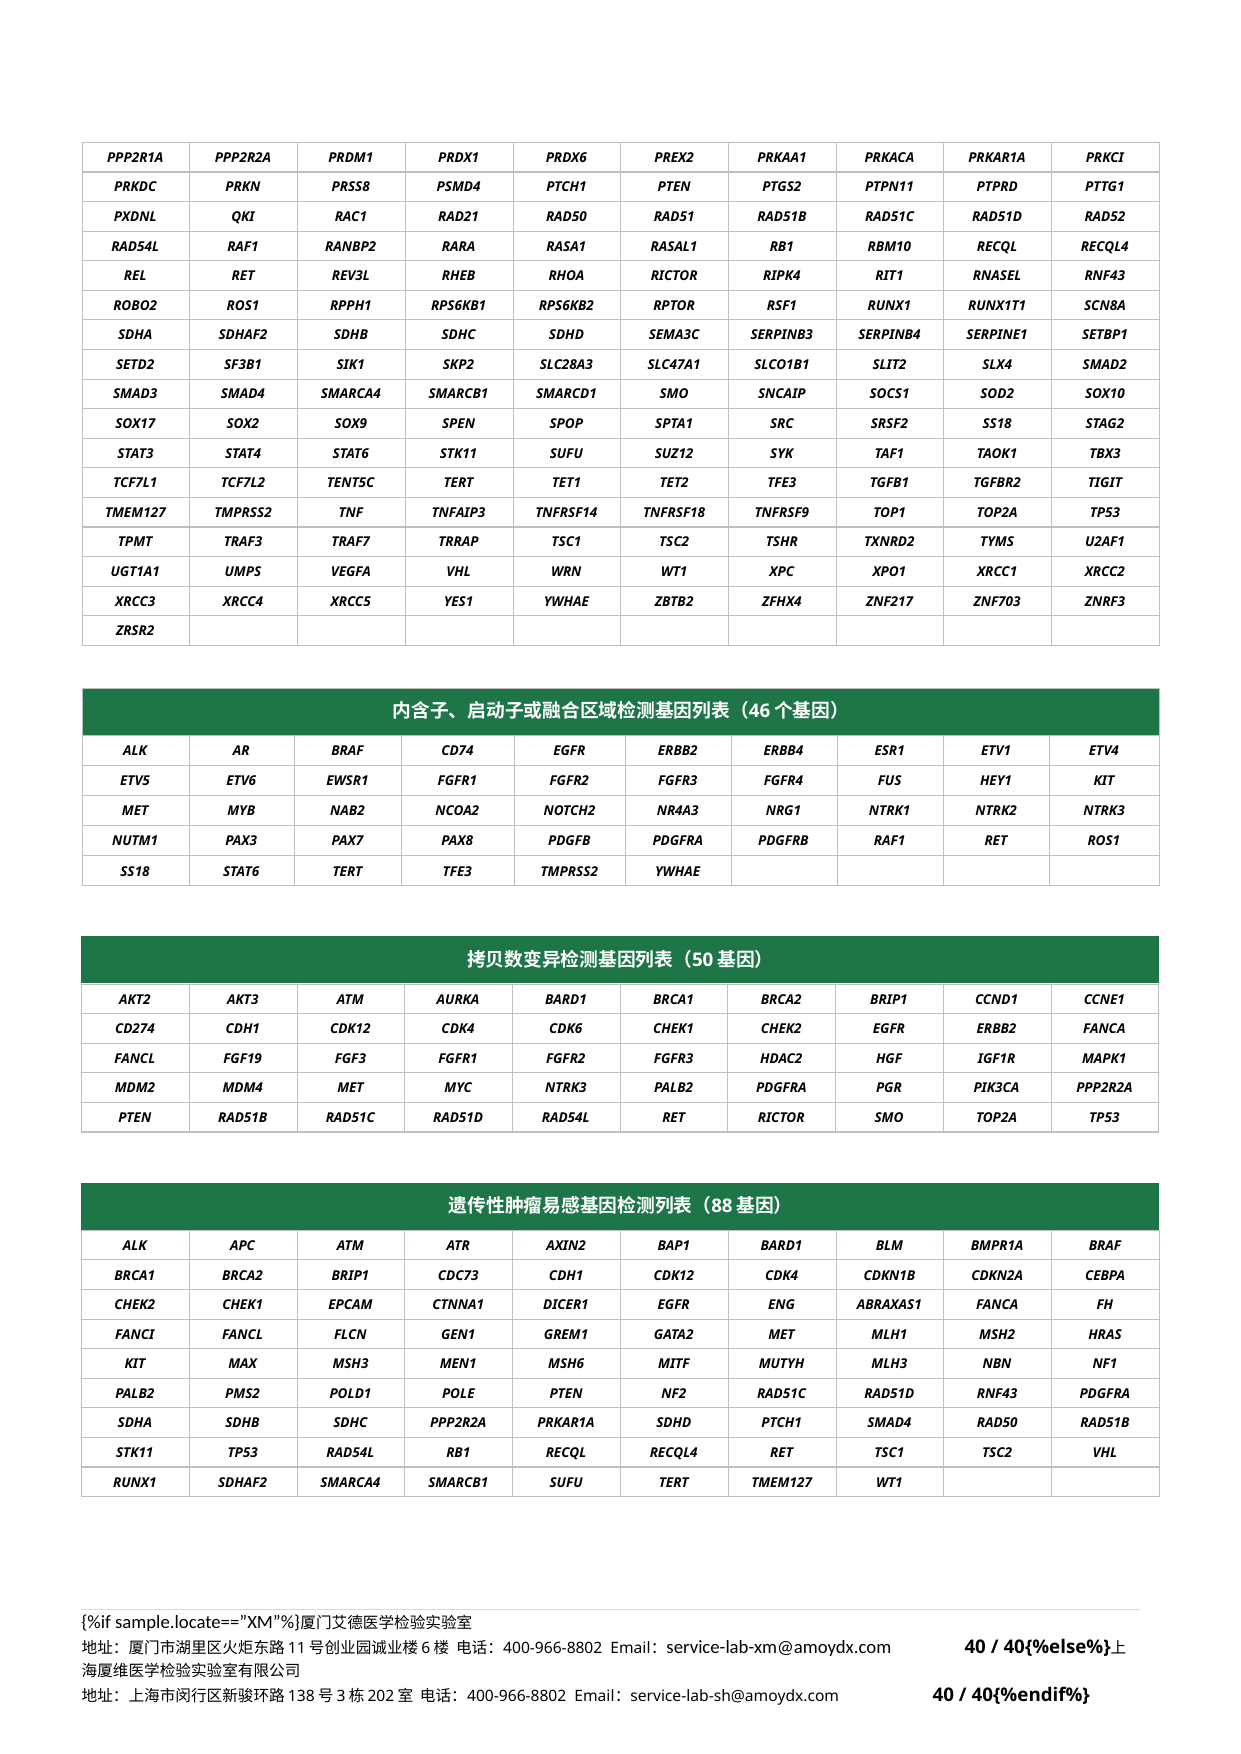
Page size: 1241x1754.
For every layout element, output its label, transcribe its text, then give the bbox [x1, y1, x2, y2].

table_cell CDH1 [513, 1260, 620, 1289]
table_cell SMARCB1 [405, 1468, 512, 1496]
table_cell GEN1 [405, 1320, 512, 1348]
table_cell CDK4 [405, 1014, 512, 1043]
table_cell SDHA [83, 320, 189, 349]
table_cell RAC1 [298, 202, 405, 231]
table_cell TPMT [83, 528, 189, 556]
table_cell FANCI [82, 1320, 189, 1348]
table_cell RAF1 [838, 826, 943, 855]
table_cell ROS1 [1050, 826, 1159, 855]
table_cell TRAF7 [298, 528, 405, 556]
table_cell SS18 [944, 409, 1051, 438]
table_header 遗传性肿瘤易感基因检测列表（88基因） [81, 1183, 1159, 1230]
table_cell XRCC2 [1052, 557, 1159, 586]
table_cell TMPRSS2 [190, 498, 297, 526]
table_cell ROS1 [190, 291, 297, 319]
table_cell NTRK3 [513, 1073, 620, 1102]
table_cell SMARCA4 [298, 380, 405, 408]
table_cell CD74 [402, 736, 514, 765]
table_cell SUZ12 [621, 439, 728, 467]
table_cell NTRK1 [838, 796, 943, 825]
table_cell U2AF1 [1052, 528, 1159, 556]
table_cell BAP1 [621, 1231, 728, 1259]
table_cell RB1 [405, 1438, 512, 1466]
table_cell SDHAF2 [190, 320, 297, 349]
table_cell YES1 [406, 587, 513, 615]
table_cell WT1 [621, 557, 728, 586]
table_cell SF3B1 [190, 350, 297, 378]
table_cell CDK12 [621, 1260, 728, 1289]
table_cell FANCA [1052, 1014, 1158, 1043]
table_cell PPP2R2A [405, 1408, 512, 1437]
table_cell IGF1R [944, 1044, 1051, 1072]
table_cell TFE3 [729, 468, 836, 497]
table_cell MET [298, 1073, 404, 1102]
table_cell PGR [836, 1073, 943, 1102]
table_cell ATM [298, 1231, 404, 1259]
table_cell KIT [1050, 766, 1159, 795]
table_cell RUNX1 [837, 291, 943, 319]
table_cell RIPK4 [729, 261, 836, 290]
table_cell RARA [406, 232, 513, 260]
table_cell TET1 [514, 468, 620, 497]
table_cell RAD54L [513, 1103, 620, 1131]
table_cell PRDX1 [406, 143, 513, 171]
table_cell RBM10 [837, 232, 943, 260]
table_cell RAD51D [944, 202, 1051, 231]
table_cell SDHD [621, 1408, 728, 1437]
table_cell MYC [405, 1073, 512, 1102]
table_cell VHL [406, 557, 513, 586]
table_cell RAD21 [406, 202, 513, 231]
table_cell CDC73 [405, 1260, 512, 1289]
table_cell RAD51B [190, 1103, 297, 1131]
table_cell NRG1 [732, 796, 837, 825]
table_cell TET2 [621, 468, 728, 497]
table_cell PAX3 [190, 826, 294, 855]
table_cell CDKN2A [944, 1260, 1051, 1289]
table_cell PDGFRA [728, 1073, 835, 1102]
table_cell ALK [83, 736, 189, 765]
table_cell EGFR [836, 1014, 943, 1043]
table_cell TSHR [729, 528, 836, 556]
table_cell ROBO2 [83, 291, 189, 319]
table_cell TFE3 [402, 856, 514, 885]
table_cell BMPR1A [944, 1231, 1051, 1259]
table_cell [621, 616, 728, 645]
table_cell BLM [837, 1231, 943, 1259]
table_cell STK11 [406, 439, 513, 467]
table_cell FGFR3 [621, 1044, 727, 1072]
table_cell BRAF [1052, 1231, 1159, 1259]
table_cell SMO [621, 380, 728, 408]
table_cell SMAD3 [83, 380, 189, 408]
table_cell FANCL [82, 1044, 189, 1072]
table_cell FGFR1 [405, 1044, 512, 1072]
table_cell TIGIT [1052, 468, 1159, 497]
table_cell RAD51D [837, 1379, 943, 1407]
table_cell TP53 [1052, 498, 1159, 526]
table_cell TOP1 [837, 498, 943, 526]
table_cell MITF [621, 1349, 728, 1378]
table_cell XPO1 [837, 557, 943, 586]
table_cell TMEM127 [83, 498, 189, 526]
table_cell RET [190, 261, 297, 290]
table_cell HDAC2 [728, 1044, 835, 1072]
table_cell RET [729, 1438, 836, 1466]
table_cell SMO [836, 1103, 943, 1131]
table_cell RASAL1 [621, 232, 728, 260]
table_cell ALK [82, 1231, 189, 1259]
table_cell PTEN [82, 1103, 189, 1131]
table_cell SUFU [514, 439, 620, 467]
table_cell MDM4 [190, 1073, 297, 1102]
table_cell RECQL4 [621, 1438, 728, 1466]
table_cell SUFU [513, 1468, 620, 1496]
table_cell POLE [405, 1379, 512, 1407]
table_cell AURKA [405, 985, 512, 1013]
table_cell PTEN [621, 173, 728, 201]
table_cell NOTCH2 [515, 796, 625, 825]
table_cell [1052, 616, 1159, 645]
table_cell RANBP2 [298, 232, 405, 260]
table_cell MYB [190, 796, 294, 825]
table_cell SDHAF2 [190, 1468, 297, 1496]
table_cell RAD51C [837, 202, 943, 231]
table_cell FGFR4 [732, 766, 837, 795]
table_cell FGFR2 [515, 766, 625, 795]
table_cell WRN [514, 557, 620, 586]
table_cell TSC2 [944, 1438, 1051, 1466]
table_cell EGFR [621, 1290, 728, 1318]
table_cell XPC [729, 557, 836, 586]
table_cell CHEK1 [190, 1290, 297, 1318]
table_cell [838, 856, 943, 885]
table_cell SRC [729, 409, 836, 438]
table_cell [732, 856, 837, 885]
table_cell MDM2 [82, 1073, 189, 1102]
table_cell ABRAXAS1 [837, 1290, 943, 1318]
table_cell SOCS1 [837, 380, 943, 408]
table_cell [944, 856, 1049, 885]
table_cell NBN [944, 1349, 1051, 1378]
table_cell STAT3 [83, 439, 189, 467]
table_cell CHEK2 [82, 1290, 189, 1318]
table_cell SPTA1 [621, 409, 728, 438]
table_cell TNFAIP3 [406, 498, 513, 526]
table_cell MAPK1 [1052, 1044, 1158, 1072]
table_cell CDK12 [298, 1014, 404, 1043]
table_cell PTGS2 [729, 173, 836, 201]
table_cell MAX [190, 1349, 297, 1378]
table_cell YWHAE [626, 856, 731, 885]
table_cell PTCH1 [729, 1408, 836, 1437]
table_cell BRIP1 [298, 1260, 404, 1289]
table_cell HEY1 [944, 766, 1049, 795]
table_cell NTRK3 [1050, 796, 1159, 825]
table_cell FGFR3 [626, 766, 731, 795]
table_cell ETV6 [190, 766, 294, 795]
table_cell PAX8 [402, 826, 514, 855]
table_cell PRDX6 [514, 143, 620, 171]
table_cell SETD2 [83, 350, 189, 378]
table_cell VEGFA [298, 557, 405, 586]
table_cell SERPINE1 [944, 320, 1051, 349]
table_cell SDHB [298, 320, 405, 349]
table_cell PREX2 [621, 143, 728, 171]
table_cell NUTM1 [83, 826, 189, 855]
table_cell NAB2 [295, 796, 401, 825]
table_cell BRCA1 [82, 1260, 189, 1289]
table_cell SMARCD1 [514, 380, 620, 408]
table_cell CTNNA1 [405, 1290, 512, 1318]
table_cell YWHAE [514, 587, 620, 615]
table_cell TOP2A [944, 498, 1051, 526]
table_cell ETV1 [944, 736, 1049, 765]
table_cell APC [190, 1231, 297, 1259]
table_cell PRKACA [837, 143, 943, 171]
table_cell PALB2 [82, 1379, 189, 1407]
table_cell TBX3 [1052, 439, 1159, 467]
table_cell STAT4 [190, 439, 297, 467]
table_cell PPP2R2A [190, 143, 297, 171]
table_cell RB1 [729, 232, 836, 260]
table_cell FGF19 [190, 1044, 297, 1072]
table_cell POLD1 [298, 1379, 404, 1407]
table_cell RECQL [944, 232, 1051, 260]
table_cell PTPRD [944, 173, 1051, 201]
table_cell WT1 [837, 1468, 943, 1496]
table_cell BRAF [295, 736, 401, 765]
table_cell RSF1 [729, 291, 836, 319]
table_cell TNFRSF18 [621, 498, 728, 526]
table_cell TNFRSF14 [514, 498, 620, 526]
table_cell RICTOR [728, 1103, 835, 1131]
table_cell RET [621, 1103, 727, 1131]
table_cell MLH1 [837, 1320, 943, 1348]
table_cell STK11 [82, 1438, 189, 1466]
table_cell RNF43 [1052, 261, 1159, 290]
table_cell PRKAR1A [513, 1408, 620, 1437]
table_cell FGFR1 [402, 766, 514, 795]
table_cell ETV5 [83, 766, 189, 795]
table_cell SYK [729, 439, 836, 467]
table_cell RAD51C [729, 1379, 836, 1407]
table_cell SMARCA4 [298, 1468, 404, 1496]
table_cell TERT [295, 856, 401, 885]
table_cell CHEK1 [621, 1014, 727, 1043]
table_cell FH [1052, 1290, 1159, 1318]
table_cell PXDNL [83, 202, 189, 231]
table_cell ZNF703 [944, 587, 1051, 615]
table_cell BARD1 [729, 1231, 836, 1259]
table_cell RPPH1 [298, 291, 405, 319]
table_cell TAF1 [837, 439, 943, 467]
table_cell ERBB2 [944, 1014, 1051, 1043]
table_cell MET [83, 796, 189, 825]
table_cell HGF [836, 1044, 943, 1072]
table_cell CCND1 [944, 985, 1051, 1013]
table_cell TNF [298, 498, 405, 526]
table_cell [190, 616, 297, 645]
table_cell RET [944, 826, 1049, 855]
table_cell PMS2 [190, 1379, 297, 1407]
table_cell PRKDC [83, 173, 189, 201]
table_cell RAD51 [621, 202, 728, 231]
table_cell QKI [190, 202, 297, 231]
table_cell VHL [1052, 1438, 1159, 1466]
table_cell SDHB [190, 1408, 297, 1437]
table_cell KIT [82, 1349, 189, 1378]
table_cell SDHC [298, 1408, 404, 1437]
table_cell BARD1 [513, 985, 620, 1013]
table_cell ETV4 [1050, 736, 1159, 765]
table_cell ERBB2 [626, 736, 731, 765]
table_cell TYMS [944, 528, 1051, 556]
table_cell GATA2 [621, 1320, 728, 1348]
table_cell ZRSR2 [83, 616, 189, 645]
table_cell STAT6 [190, 856, 294, 885]
table_cell SMAD4 [837, 1408, 943, 1437]
table_cell NCOA2 [402, 796, 514, 825]
table_cell PRKN [190, 173, 297, 201]
table_cell [514, 616, 620, 645]
table_cell ATM [298, 985, 404, 1013]
table_cell [729, 616, 836, 645]
table_cell TRAF3 [190, 528, 297, 556]
table_cell SERPINB3 [729, 320, 836, 349]
table_header 拷贝数变异检测基因列表（50基因） [81, 936, 1159, 983]
table_cell TENT5C [298, 468, 405, 497]
table_cell PPP2R2A [1052, 1073, 1158, 1102]
table_cell SLCO1B1 [729, 350, 836, 378]
table_cell RAD54L [298, 1438, 404, 1466]
table_cell SLC28A3 [514, 350, 620, 378]
table_cell PDGFB [515, 826, 625, 855]
table_cell MSH3 [298, 1349, 404, 1378]
table_cell BRCA1 [621, 985, 727, 1013]
table_cell TMPRSS2 [515, 856, 625, 885]
table_cell PDGFRA [1052, 1379, 1159, 1407]
table_cell CDK4 [729, 1260, 836, 1289]
table_cell XRCC4 [190, 587, 297, 615]
table_cell SCN8A [1052, 291, 1159, 319]
table_cell CHEK2 [728, 1014, 835, 1043]
table_cell TERT [406, 468, 513, 497]
table_cell RIT1 [837, 261, 943, 290]
table_cell UMPS [190, 557, 297, 586]
table_cell RPTOR [621, 291, 728, 319]
table_cell RAD51B [729, 202, 836, 231]
table_cell ATR [405, 1231, 512, 1259]
table_cell SS18 [83, 856, 189, 885]
table_cell [837, 616, 943, 645]
table_cell ERBB4 [732, 736, 837, 765]
table_cell XRCC3 [83, 587, 189, 615]
table_cell PTPN11 [837, 173, 943, 201]
table_cell [944, 616, 1051, 645]
table_cell PDGFRA [626, 826, 731, 855]
table_cell PIK3CA [944, 1073, 1051, 1102]
table_cell SOX10 [1052, 380, 1159, 408]
table_cell XRCC1 [944, 557, 1051, 586]
table_cell SLC47A1 [621, 350, 728, 378]
table_cell NF1 [1052, 1349, 1159, 1378]
table_cell FANCA [944, 1290, 1051, 1318]
table_cell SOX9 [298, 409, 405, 438]
table_cell RUNX1T1 [944, 291, 1051, 319]
table_cell PRKAA1 [729, 143, 836, 171]
table_cell STAT6 [298, 439, 405, 467]
table_cell RASA1 [514, 232, 620, 260]
table_cell RAF1 [190, 232, 297, 260]
table_cell FLCN [298, 1320, 404, 1348]
table_cell SKP2 [406, 350, 513, 378]
table_cell STAG2 [1052, 409, 1159, 438]
table_cell CD274 [82, 1014, 189, 1043]
table_cell PALB2 [621, 1073, 727, 1102]
table_cell RNF43 [944, 1379, 1051, 1407]
table_cell CDKN1B [837, 1260, 943, 1289]
table_cell MLH3 [837, 1349, 943, 1378]
table_cell RAD50 [944, 1408, 1051, 1437]
table_cell TSC1 [514, 528, 620, 556]
table_cell SDHD [514, 320, 620, 349]
table_cell EWSR1 [295, 766, 401, 795]
table_cell AXIN2 [513, 1231, 620, 1259]
table_cell RECQL4 [1052, 232, 1159, 260]
table_cell SNCAIP [729, 380, 836, 408]
table_cell RAD50 [514, 202, 620, 231]
table_cell CCNE1 [1052, 985, 1158, 1013]
table_cell [944, 1468, 1051, 1496]
table_cell [1050, 856, 1159, 885]
table_cell SMAD4 [190, 380, 297, 408]
table_cell ENG [729, 1290, 836, 1318]
table_cell TCF7L1 [83, 468, 189, 497]
table_cell ZNRF3 [1052, 587, 1159, 615]
table_cell EPCAM [298, 1290, 404, 1318]
table_cell SMARCB1 [406, 380, 513, 408]
table_cell REL [83, 261, 189, 290]
table_cell SDHC [406, 320, 513, 349]
table_cell RPS6KB1 [406, 291, 513, 319]
table_cell ZBTB2 [621, 587, 728, 615]
table_cell FGFR2 [513, 1044, 620, 1072]
table_cell PRDM1 [298, 143, 405, 171]
table_cell BRCA2 [728, 985, 835, 1013]
table_cell SETBP1 [1052, 320, 1159, 349]
table_cell PTTG1 [1052, 173, 1159, 201]
table_cell SOX17 [83, 409, 189, 438]
table_cell PPP2R1A [83, 143, 189, 171]
table_cell ESR1 [838, 736, 943, 765]
table_cell MEN1 [405, 1349, 512, 1378]
table_cell RAD51B [1052, 1408, 1159, 1437]
table_cell SDHA [82, 1408, 189, 1437]
table_cell TCF7L2 [190, 468, 297, 497]
table_cell SLX4 [944, 350, 1051, 378]
table_cell NR4A3 [626, 796, 731, 825]
table_cell DICER1 [513, 1290, 620, 1318]
table_cell SOD2 [944, 380, 1051, 408]
table_cell RAD54L [83, 232, 189, 260]
table_cell SRSF2 [837, 409, 943, 438]
table_cell TXNRD2 [837, 528, 943, 556]
table_cell CDH1 [190, 1014, 297, 1043]
table_cell [406, 616, 513, 645]
table_cell UGT1A1 [83, 557, 189, 586]
table_cell EGFR [515, 736, 625, 765]
table_cell TERT [621, 1468, 728, 1496]
table_cell PSMD4 [406, 173, 513, 201]
table_cell RHEB [406, 261, 513, 290]
table_cell BRIP1 [836, 985, 943, 1013]
table_cell [1052, 1468, 1159, 1496]
table_cell [298, 616, 405, 645]
table_cell PDGFRB [732, 826, 837, 855]
table_cell FANCL [190, 1320, 297, 1348]
table_cell SEMA3C [621, 320, 728, 349]
table_cell TMEM127 [729, 1468, 836, 1496]
table_cell PRSS8 [298, 173, 405, 201]
table_cell CDK6 [513, 1014, 620, 1043]
table_cell ZFHX4 [729, 587, 836, 615]
table_cell TNFRSF9 [729, 498, 836, 526]
table_cell SPOP [514, 409, 620, 438]
table_cell TGFBR2 [944, 468, 1051, 497]
table_cell NF2 [621, 1379, 728, 1407]
table_cell HRAS [1052, 1320, 1159, 1348]
table_cell ZNF217 [837, 587, 943, 615]
table_cell PAX7 [295, 826, 401, 855]
table_cell RNASEL [944, 261, 1051, 290]
table_cell RUNX1 [82, 1468, 189, 1496]
table_cell RHOA [514, 261, 620, 290]
table_cell TP53 [190, 1438, 297, 1466]
table_cell RAD51D [405, 1103, 512, 1131]
table_cell PTEN [513, 1379, 620, 1407]
table_cell MET [729, 1320, 836, 1348]
table_cell PTCH1 [514, 173, 620, 201]
table_cell RPS6KB2 [514, 291, 620, 319]
table_cell NTRK2 [944, 796, 1049, 825]
table_cell TSC1 [837, 1438, 943, 1466]
table_cell REV3L [298, 261, 405, 290]
table_cell TSC2 [621, 528, 728, 556]
table_cell SPEN [406, 409, 513, 438]
table_cell RECQL [513, 1438, 620, 1466]
table_cell RAD51C [298, 1103, 404, 1131]
table_cell FUS [838, 766, 943, 795]
table_cell XRCC5 [298, 587, 405, 615]
table_cell TAOK1 [944, 439, 1051, 467]
table_cell CEBPA [1052, 1260, 1159, 1289]
table_cell AKT3 [190, 985, 297, 1013]
table_cell SIK1 [298, 350, 405, 378]
table_cell SERPINB4 [837, 320, 943, 349]
table_cell SLIT2 [837, 350, 943, 378]
table_cell RAD52 [1052, 202, 1159, 231]
table_cell SMAD2 [1052, 350, 1159, 378]
table_cell SOX2 [190, 409, 297, 438]
table_cell FGF3 [298, 1044, 404, 1072]
table_cell TOP2A [944, 1103, 1051, 1131]
table_cell TP53 [1052, 1103, 1158, 1131]
table_cell MSH6 [513, 1349, 620, 1378]
table_cell GREM1 [513, 1320, 620, 1348]
table_header 内含子、启动子或融合区域检测基因列表（46个基因） [83, 689, 1159, 735]
table_cell RICTOR [621, 261, 728, 290]
table_cell PRKCI [1052, 143, 1159, 171]
table_cell TGFB1 [837, 468, 943, 497]
table_cell PRKAR1A [944, 143, 1051, 171]
table_cell MSH2 [944, 1320, 1051, 1348]
table_cell MUTYH [729, 1349, 836, 1378]
table_cell BRCA2 [190, 1260, 297, 1289]
table_cell AR [190, 736, 294, 765]
table_cell AKT2 [82, 985, 189, 1013]
table_cell TRRAP [406, 528, 513, 556]
